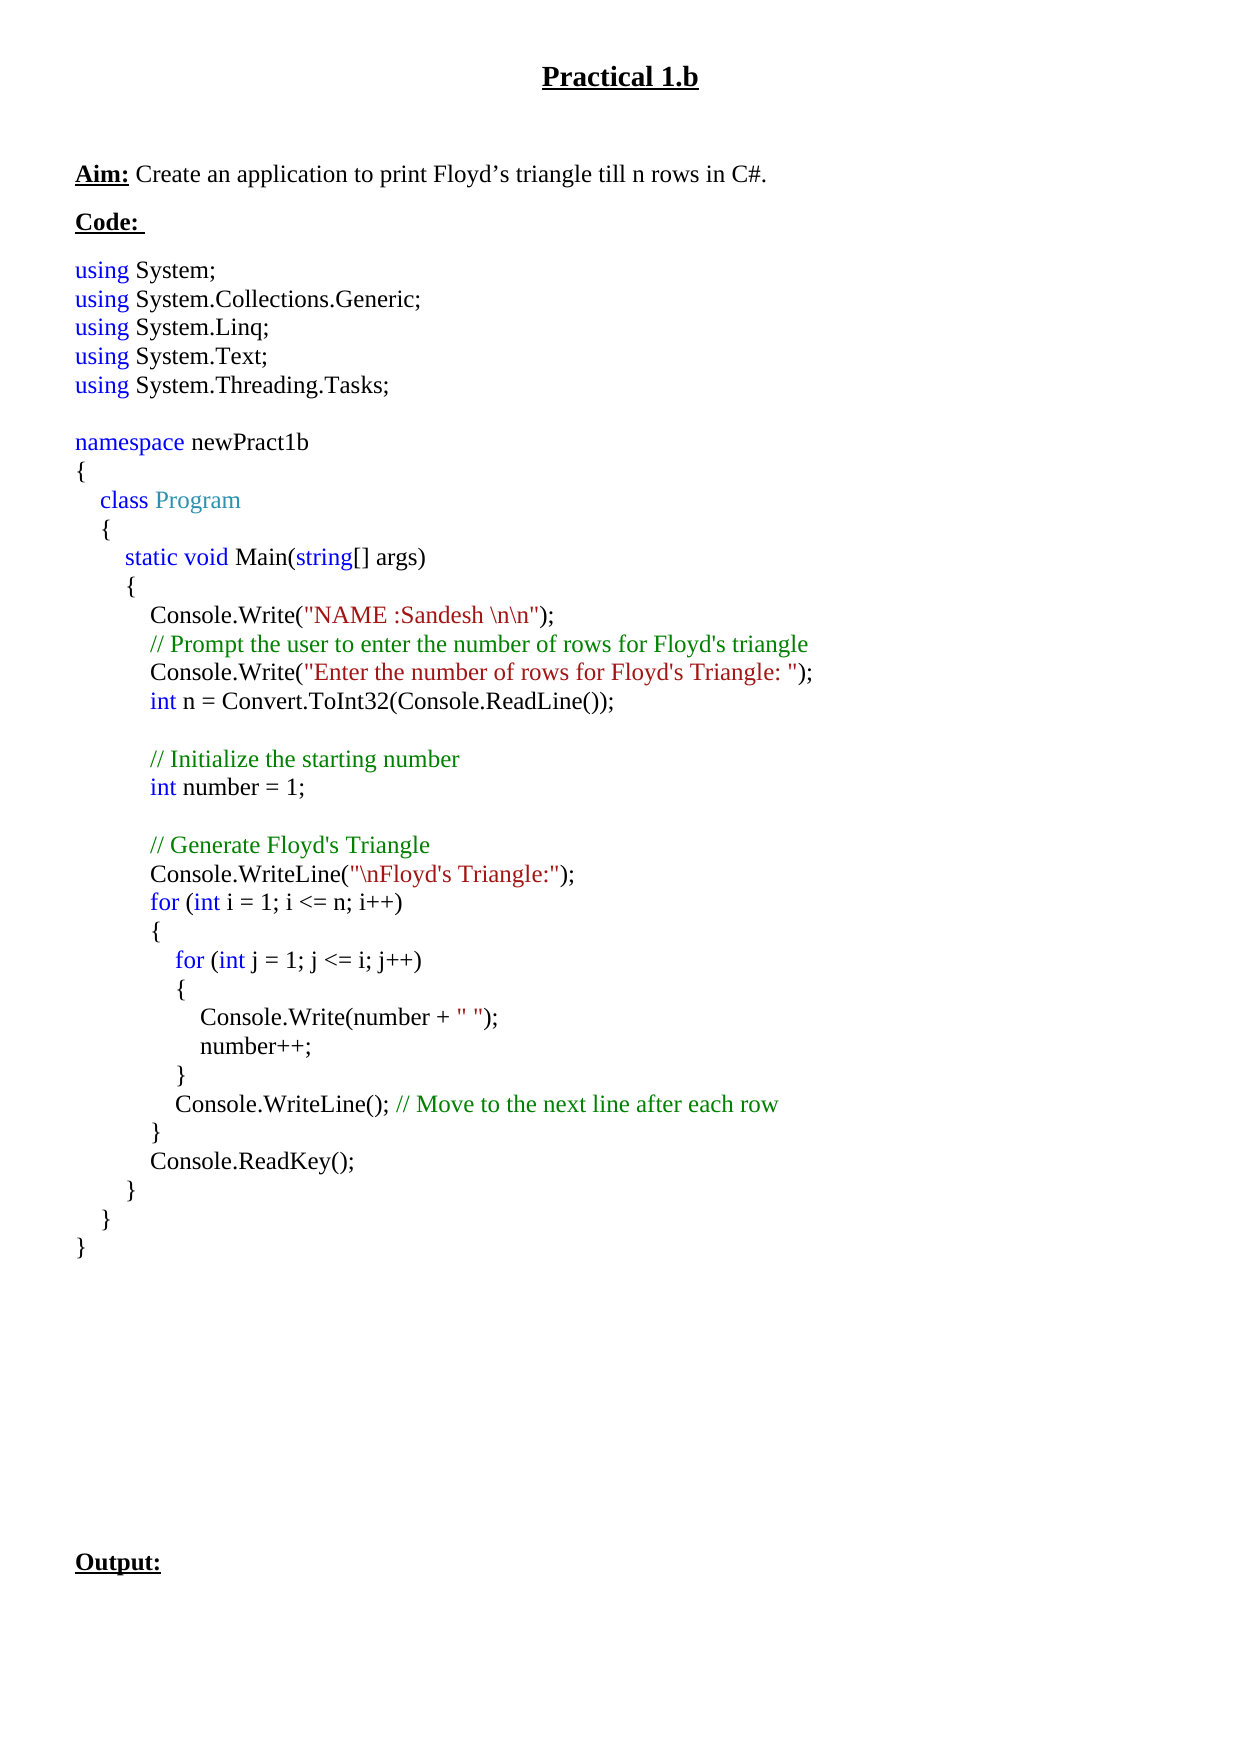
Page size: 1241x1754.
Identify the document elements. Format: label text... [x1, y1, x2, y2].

text Aim: Create an application to print Floyd’s triangle till n rows in C#. [75, 159, 1165, 188]
text Console.WriteLine("\nFloyd's Triangle:"); [75, 859, 1165, 887]
text using System; [75, 255, 1165, 284]
text } [75, 1117, 1165, 1146]
text // Prompt the user to enter the number of rows for Floyd's triangle [75, 629, 1165, 657]
text } [75, 1232, 1165, 1261]
text { [75, 974, 1165, 1002]
text // Generate Floyd's Triangle [75, 830, 1165, 859]
text number++; [75, 1031, 1165, 1060]
text { [75, 571, 1165, 600]
text for (int i = 1; i <= n; i++) [75, 887, 1165, 916]
text Console.WriteLine(); // Move to the next line after each row [75, 1089, 1165, 1117]
text Console.Write(number + " "); [75, 1002, 1165, 1031]
text static void Main(string[] args) [75, 542, 1165, 571]
text using System.Collections.Generic; [75, 284, 1165, 312]
text } [75, 1060, 1165, 1089]
text } [75, 1175, 1165, 1204]
text { [75, 456, 1165, 485]
text class Program [75, 485, 1165, 514]
text Practical 1.b [75, 59, 1165, 93]
text int n = Convert.ToInt32(Console.ReadLine()); [75, 686, 1165, 715]
text { [75, 916, 1165, 945]
text using System.Text; [75, 341, 1165, 370]
text Code: [75, 207, 1165, 236]
text using System.Threading.Tasks; [75, 370, 1165, 399]
text namespace newPract1b [75, 427, 1165, 456]
text Output: [75, 1547, 1165, 1576]
text // Initialize the starting number [75, 744, 1165, 772]
text Console.Write("Enter the number of rows for Floyd's Triangle: "); [75, 657, 1165, 686]
text } [75, 1204, 1165, 1232]
text Console.ReadKey(); [75, 1146, 1165, 1175]
text Console.Write("NAME :Sandesh \n\n"); [75, 600, 1165, 629]
text { [75, 514, 1165, 542]
text int number = 1; [75, 772, 1165, 801]
text for (int j = 1; j <= i; j++) [75, 945, 1165, 974]
text using System.Linq; [75, 312, 1165, 341]
